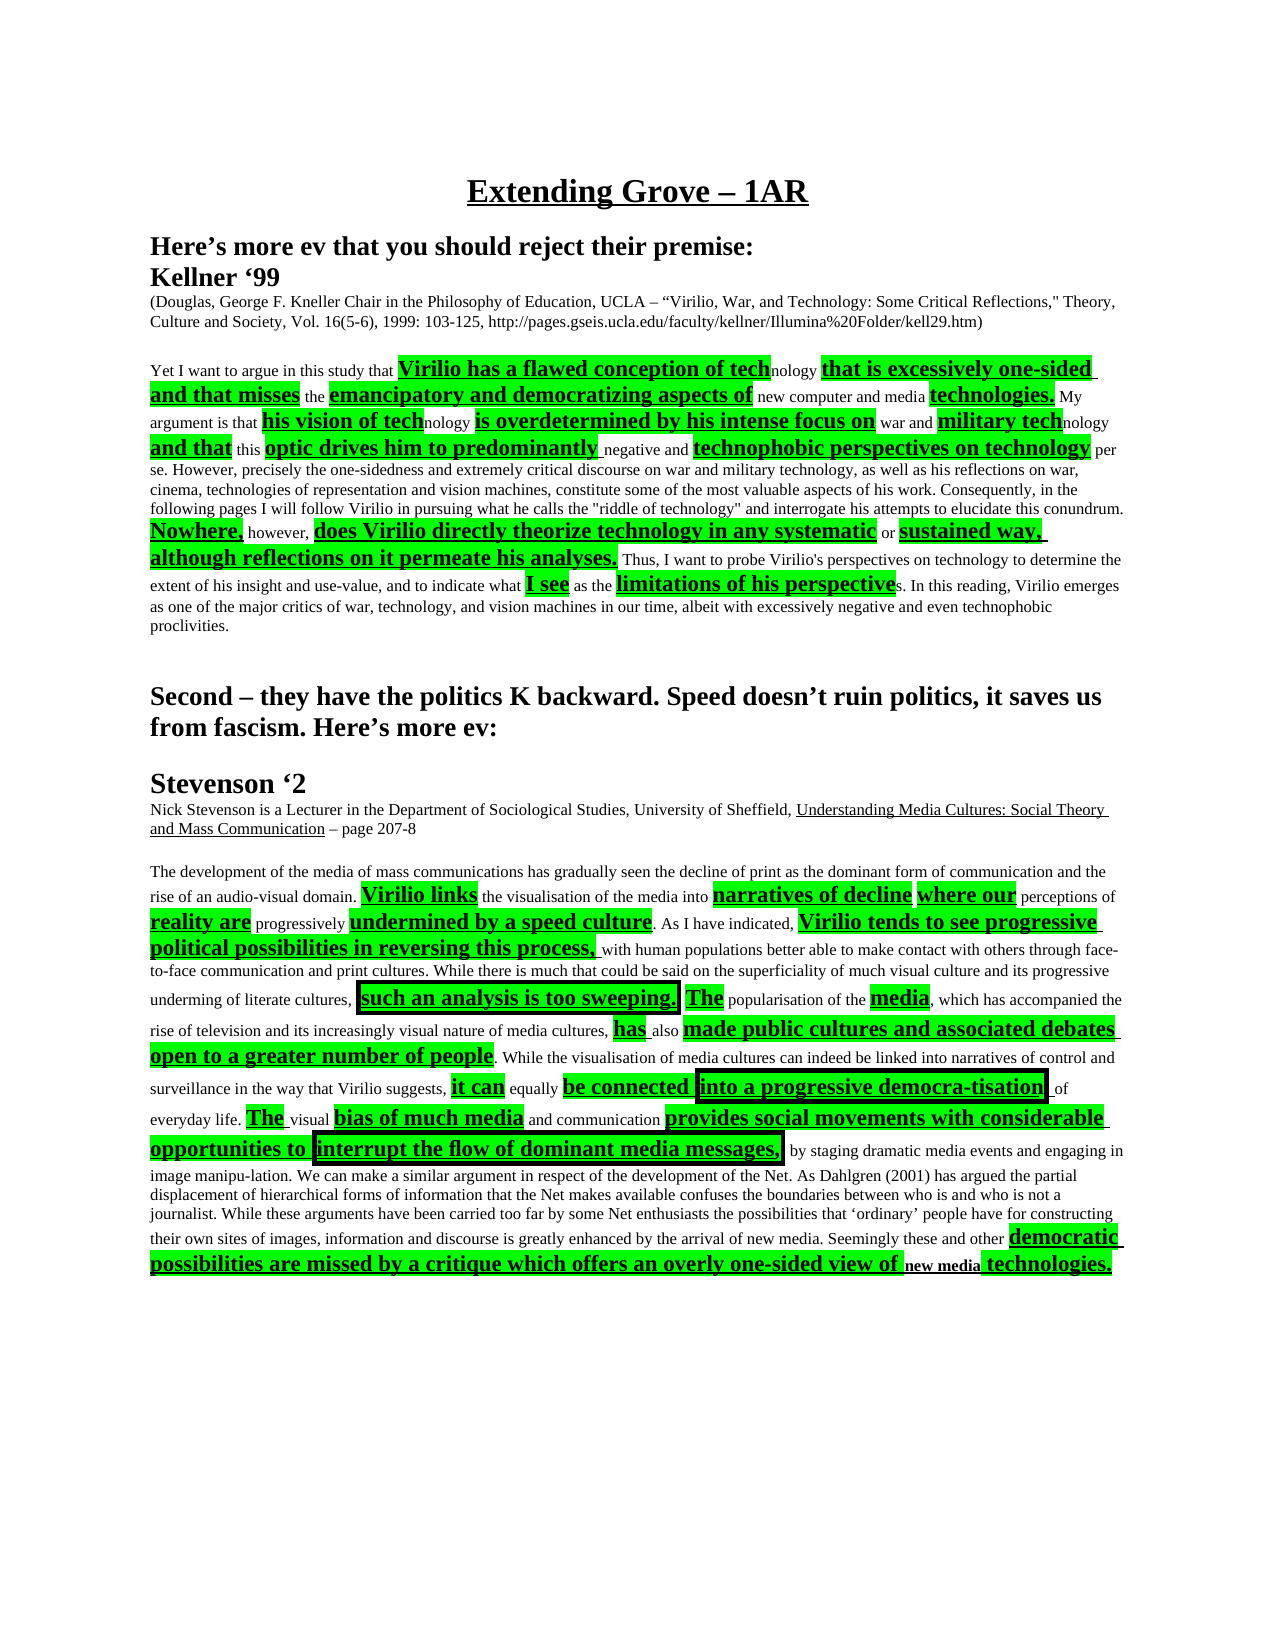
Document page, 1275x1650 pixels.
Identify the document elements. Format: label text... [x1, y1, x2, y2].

subtitle Extending Grove – 1AR [150, 171, 1125, 209]
subtitle Here’s more ev that you should reject their premise: [150, 230, 1125, 261]
text Yet I want to argue in this study that Virilio has a flawed conception of technology that is excessively one-sided and that misses the emancipatory and democratizing aspects of new computer and media technologies. My argument is that his vision of technology is overdetermined by his intense focus on war and military technology and that this optic drives him to predominantly negative and technophobic perspectives on technology per se. However, precisely the one-sidedness and extremely critical discourse on war and military technology, as well as his reflections on war, cinema, technologies of representation and vision machines, constitute some of the most valuable aspects of his work. Consequently, in the following pages I will follow Virilio in pursuing what he calls the "riddle of technology" and interrogate his attempts to elucidate this conundrum. Nowhere, however, does Virilio directly theorize technology in any systematic or sustained way, although reflections on it permeate his analyses. Thus, I want to probe Virilio's perspectives on technology to determine the extent of his insight and use-value, and to indicate what I see as the limitations of his perspectives. In this reading, Virilio emerges as one of the major critics of war, technology, and vision machines in our time, albeit with excessively negative and even technophobic proclivities. [150, 355, 1125, 635]
text The development of the media of mass communications has gradually seen the decline of print as the dominant form of communication and the rise of an audio-visual domain. Virilio links the visualisation of the media into narratives of decline where our perceptions of reality are progressively undermined by a speed culture. As I have indicated, Virilio tends to see progressive political possibilities in reversing this process, with human populations better able to make contact with others through face-to-face communication and print cultures. While there is much that could be said on the superficiality of much visual culture and its progressive underming of literate cultures, such an analysis is too sweeping. The popularisation of the media, which has accompanied the rise of television and its increasingly visual nature of media cultures, has also made public cultures and associated debates open to a greater number of people. While the visualisation of media cultures can indeed be linked into narratives of control and surveillance in the way that Virilio suggests, it can equally be connected into a progressive democra-tisation of everyday life. The visual bias of much media and communication provides social movements with considerable opportunities to interrupt the ﬂow of dominant media messages, by staging dramatic media events and engaging in image manipu-lation. We can make a similar argument in respect of the development of the Net. As Dahlgren (2001) has argued the partial displacement of hierarchical forms of information that the Net makes available confuses the boundaries between who is and who is not a journalist. While these arguments have been carried too far by some Net enthusiasts the possibilities that ‘ordinary’ people have for constructing their own sites of images, information and discourse is greatly enhanced by the arrival of new media. Seemingly these and other democratic possibilities are missed by a critique which offers an overly one-sided view of new media technologies. [150, 862, 1125, 1276]
text (Douglas, George F. Kneller Chair in the Philosophy of Education, UCLA – “Virilio, War, and Technology: Some Critical Reflections," Theory, Culture and Society, Vol. 16(5-6), 1999: 103-125, http://pages.gseis.ucla.edu/faculty/kellner/Illumina%20Folder/kell29.htm) [150, 292, 1125, 331]
text Stevenson ‘2 [150, 766, 1125, 800]
text Nick Stevenson is a Lecturer in the Department of Sociological Studies, University of Sheffield, Understanding Media Cultures: Social Theory and Mass Communication – page 207-8 [150, 800, 1125, 838]
subtitle Second – they have the politics K backward. Speed doesn’t ruin politics, it saves us from fascism. Here’s more ev: [150, 680, 1125, 742]
text Kellner ‘99 [150, 261, 1125, 292]
